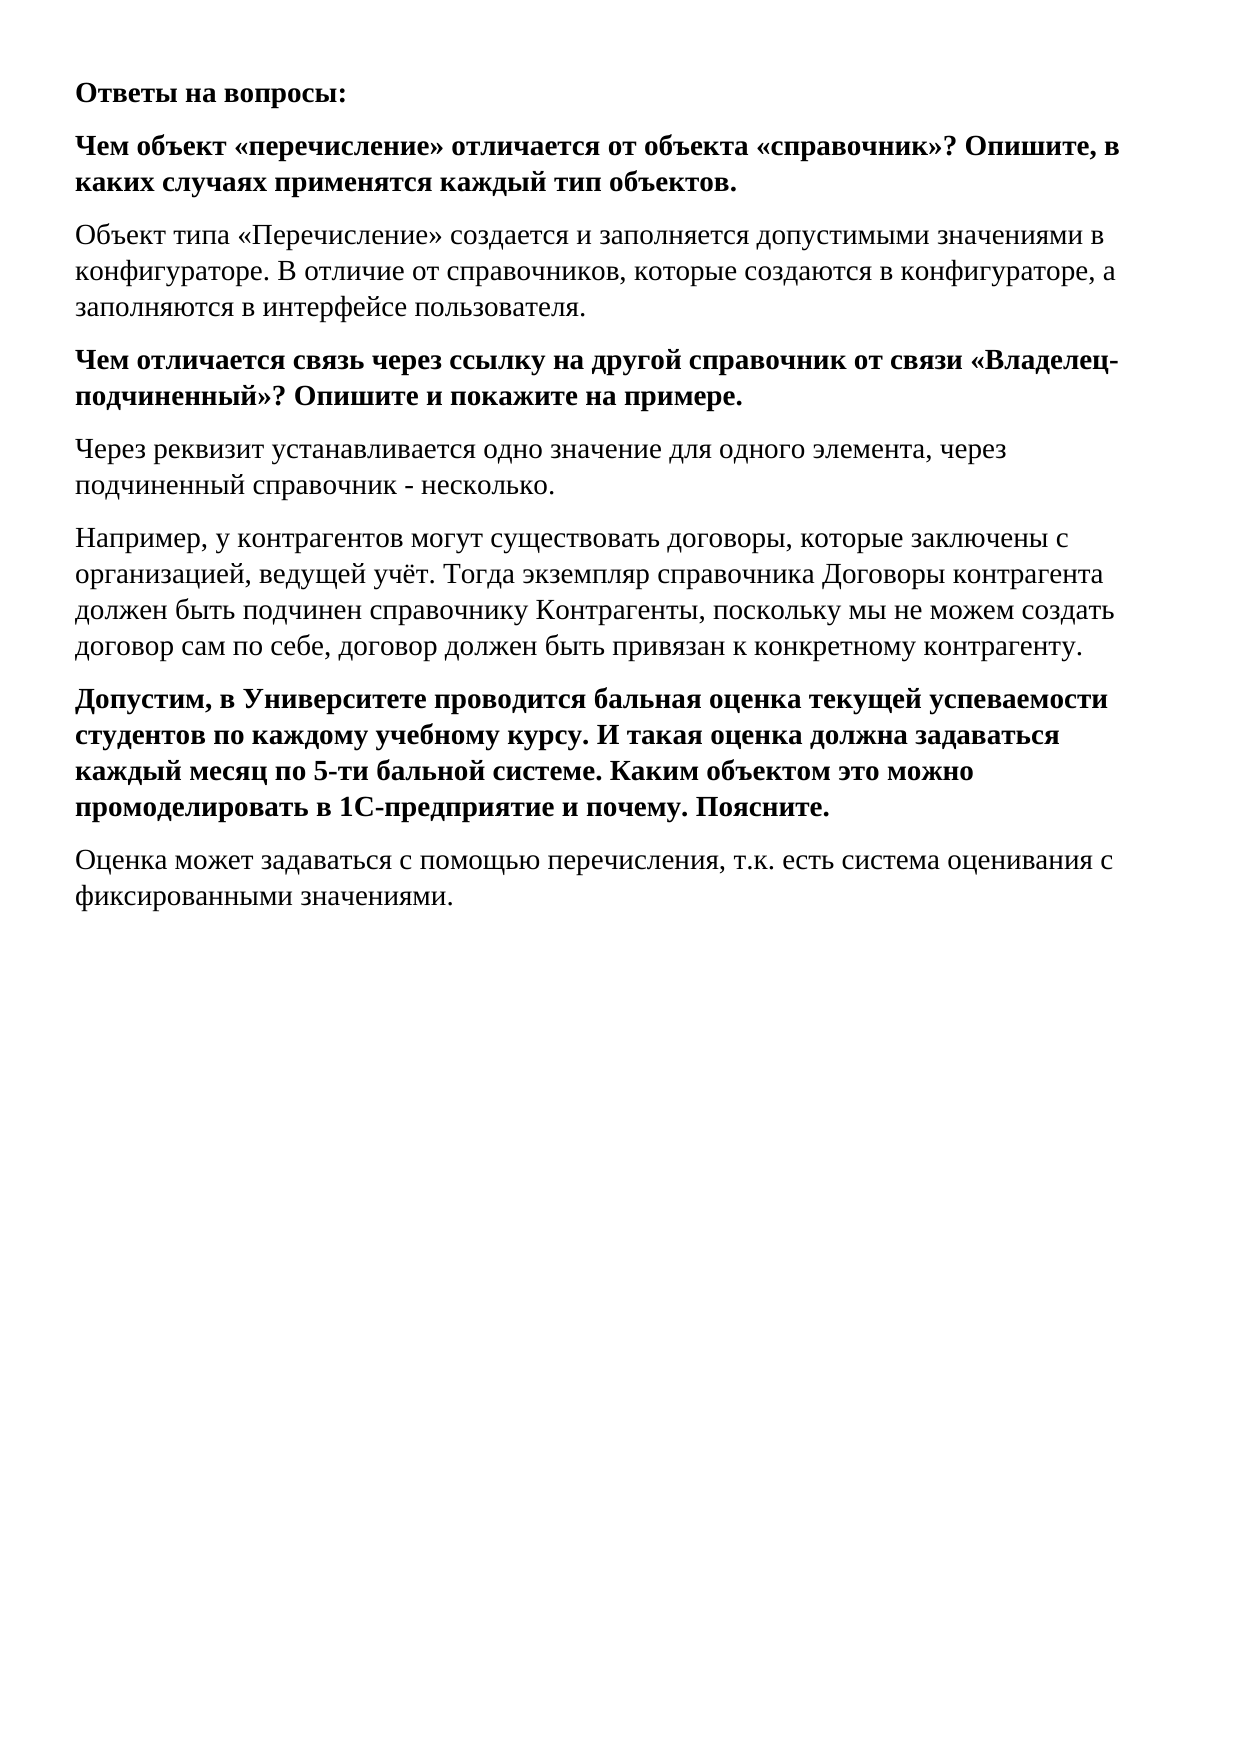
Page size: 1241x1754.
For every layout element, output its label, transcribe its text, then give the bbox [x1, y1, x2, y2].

text Чем отличается связь через ссылку на другой справочник от связи «Владелец-подчиненный»? Опишите и покажите на примере. [75, 342, 1165, 412]
text Например, у контрагентов могут существовать договоры, которые заключены с организацией, ведущей учёт. Тогда экземпляр справочника Договоры контрагента должен быть подчинен справочнику Контрагенты, поскольку мы не можем создать договор сам по себе, договор должен быть привязан к конкретному контрагенту. [75, 520, 1165, 662]
text Объект типа «Перечисление» создается и заполняется допустимыми значениями в конфигураторе. В отличие от справочников, которые создаются в конфигураторе, а заполняются в интерфейсе пользователя. [75, 217, 1165, 323]
text Чем объект «перечисление» отличается от объекта «справочник»? Опишите, в каких случаях применятся каждый тип объектов. [75, 128, 1165, 197]
text Оценка может задаваться с помощью перечисления, т.к. есть система оценивания с фиксированными значениями. [75, 842, 1165, 912]
text Ответы на вопросы: [75, 75, 1165, 108]
text Через реквизит устанавливается одно значение для одного элемента, через подчиненный справочник - несколько. [75, 431, 1165, 501]
text Допустим, в Университете проводится бальная оценка текущей успеваемости студентов по каждому учебному курсу. И такая оценка должна задаваться каждый месяц по 5-ти бальной системе. Каким объектом это можно промоделировать в 1С-предприятие и почему. Поясните. [75, 681, 1165, 823]
